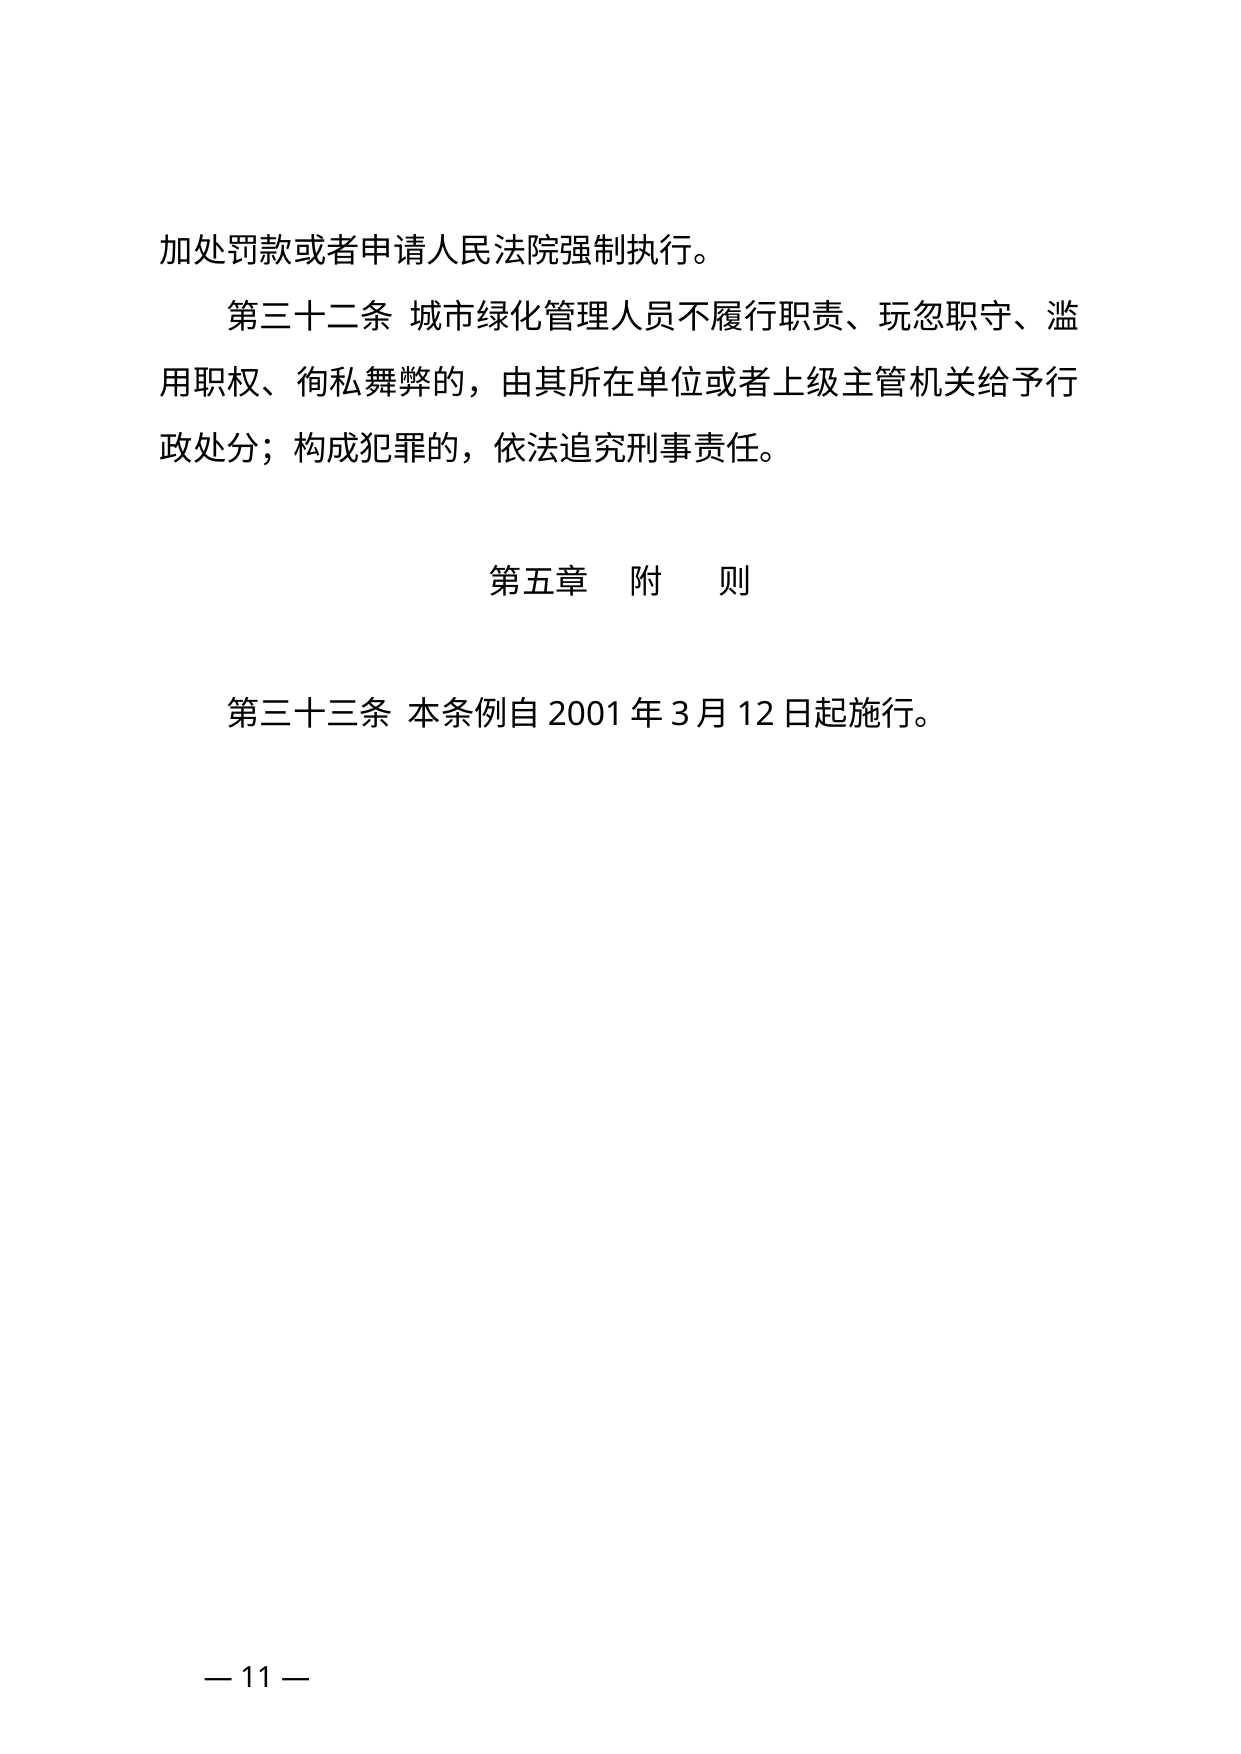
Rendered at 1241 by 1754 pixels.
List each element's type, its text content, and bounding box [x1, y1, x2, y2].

subtitle 第五章 附 则 [159, 546, 1081, 612]
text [159, 214, 1081, 281]
text 第三十二条 城市绿化管理人员不履行职责、玩忽职守、滥用职权、徇私舞弊的，由其所在单位或者上级主管机关给予行政处分；构成犯罪的，依法追究刑事责任。 [159, 281, 1081, 479]
text 第三十三条 本条例自2001年3月12日起施行。 [159, 678, 1081, 744]
